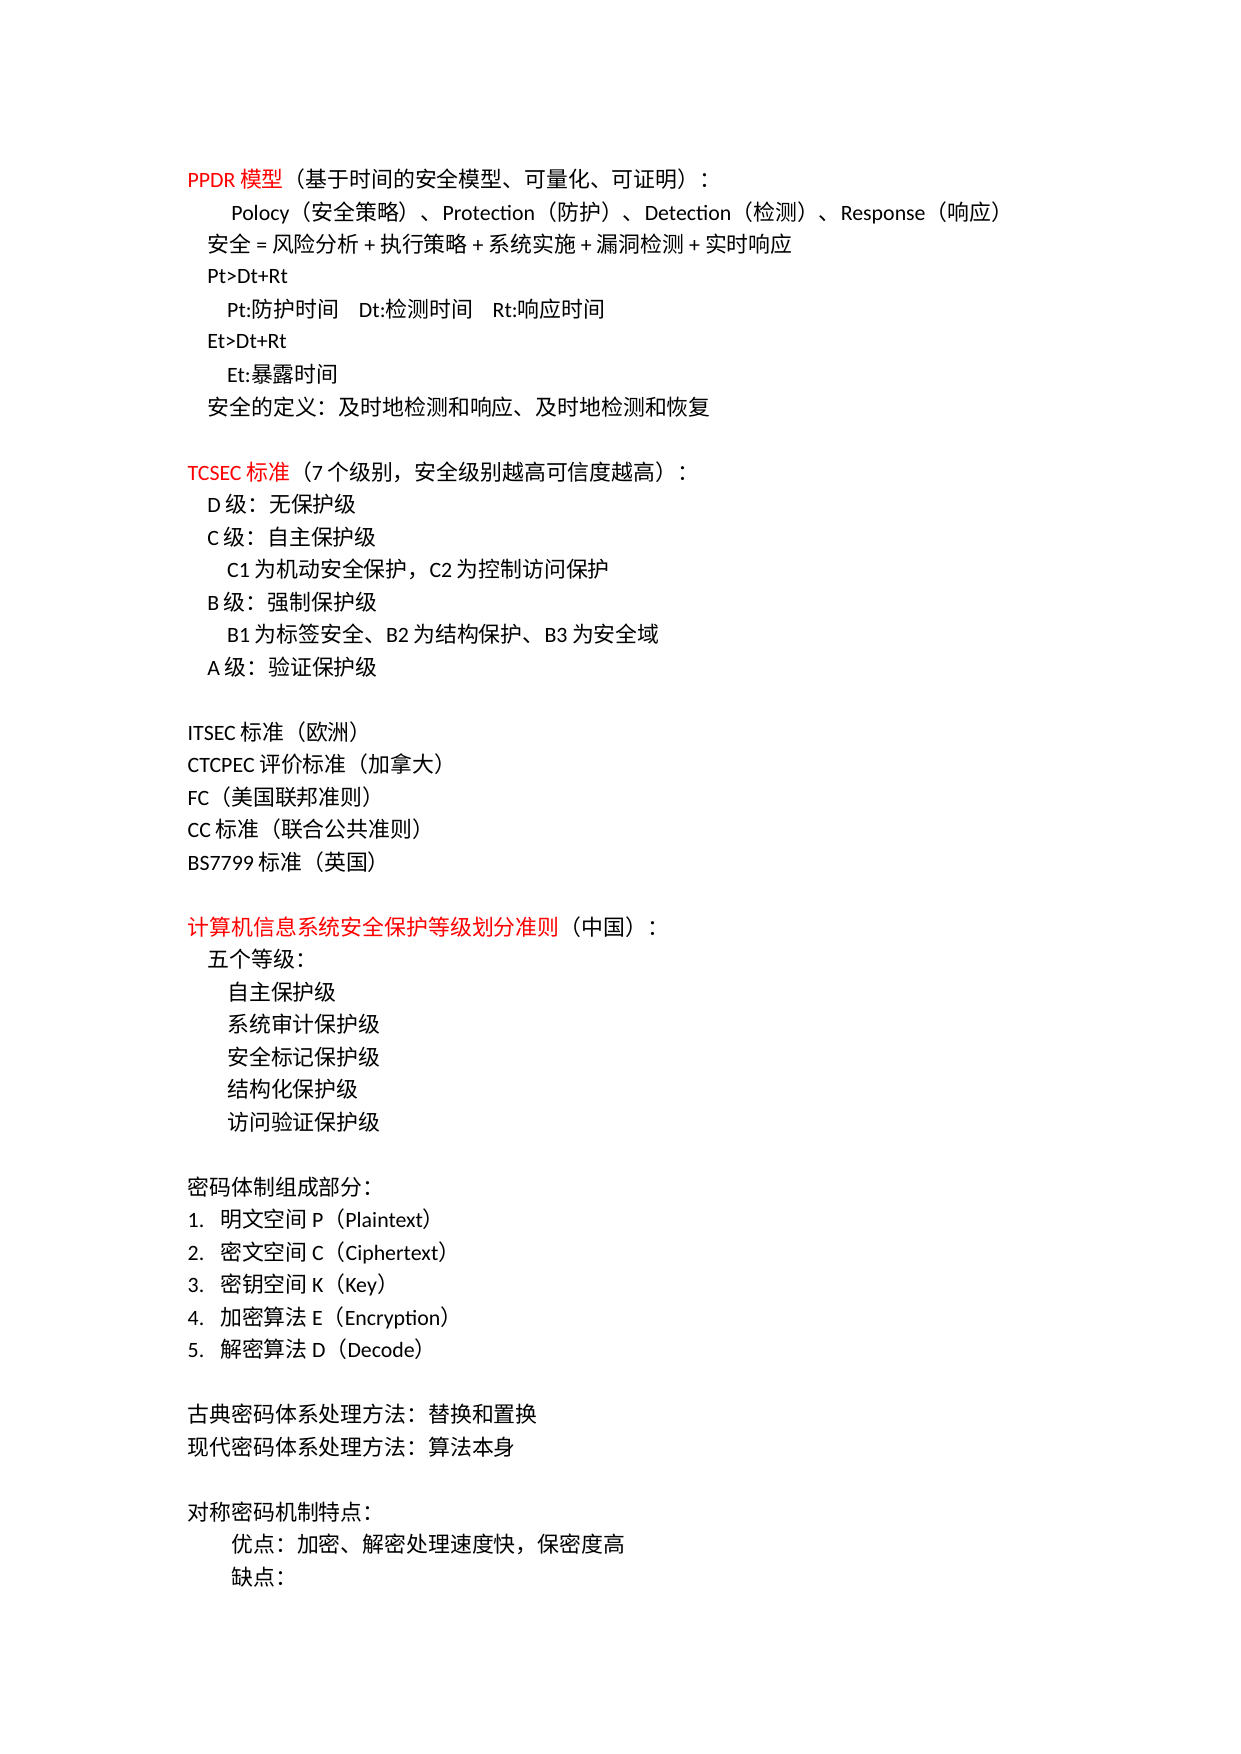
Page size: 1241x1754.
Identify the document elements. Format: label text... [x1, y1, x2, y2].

list 古典密码体系处理方法：替换和置换 [187, 1397, 1053, 1429]
text 结构化保护级 [187, 1072, 1053, 1104]
text Et:暴露时间 [187, 357, 1053, 389]
text FC（美国联邦准则） [187, 779, 1053, 812]
text ITSEC标准（欧洲） [187, 714, 1053, 747]
text 五个等级： [187, 942, 1053, 974]
text B1为标签安全、B2为结构保护、B3为安全域 [187, 617, 1053, 649]
list 密钥空间K（Key） [187, 1267, 1053, 1299]
text Pt>Dt+Rt [187, 259, 1053, 292]
list 对称密码机制特点： [187, 1494, 1053, 1527]
text CTCPEC评价标准（加拿大） [187, 747, 1053, 779]
text PPDR模型（基于时间的安全模型、可量化、可证明）： Polocy（安全策略）、Protection（防护）、Detection（检测）、Response（响应） [187, 162, 1053, 227]
list 加密算法E（Encryption） [187, 1299, 1053, 1332]
text 安全的定义：及时地检测和响应、及时地检测和恢复 [187, 389, 1053, 422]
text B级：强制保护级 [187, 584, 1053, 617]
text Pt:防护时间 Dt:检测时间 Rt:响应时间 [187, 292, 1053, 324]
text 密码体制组成部分： [187, 1169, 1053, 1202]
text 访问验证保护级 [187, 1104, 1053, 1137]
text A级：验证保护级 [187, 649, 1053, 682]
text 安全 = 风险分析 + 执行策略 + 系统实施 + 漏洞检测 + 实时响应 [187, 227, 1053, 259]
text C级：自主保护级 [187, 519, 1053, 552]
text CC标准（联合公共准则） [187, 812, 1053, 844]
text D级：无保护级 [187, 487, 1053, 519]
text 自主保护级 [187, 974, 1053, 1007]
list 现代密码体系处理方法：算法本身 [187, 1429, 1053, 1462]
text C1为机动安全保护，C2为控制访问保护 [187, 552, 1053, 584]
text TCSEC标准（7个级别，安全级别越高可信度越高）： [187, 454, 1053, 487]
list 解密算法D（Decode） [187, 1332, 1053, 1364]
list 明文空间P（Plaintext） [187, 1202, 1053, 1234]
text 安全标记保护级 [187, 1039, 1053, 1072]
list 优点：加密、解密处理速度快，保密度高 [187, 1527, 1053, 1559]
text Et>Dt+Rt [187, 324, 1053, 357]
text 系统审计保护级 [187, 1007, 1053, 1039]
text BS7799标准（英国） [187, 844, 1053, 877]
list 缺点： [187, 1559, 1053, 1592]
text 计算机信息系统安全保护等级划分准则（中国）： [187, 909, 1053, 942]
list 密文空间C（Ciphertext） [187, 1234, 1053, 1267]
